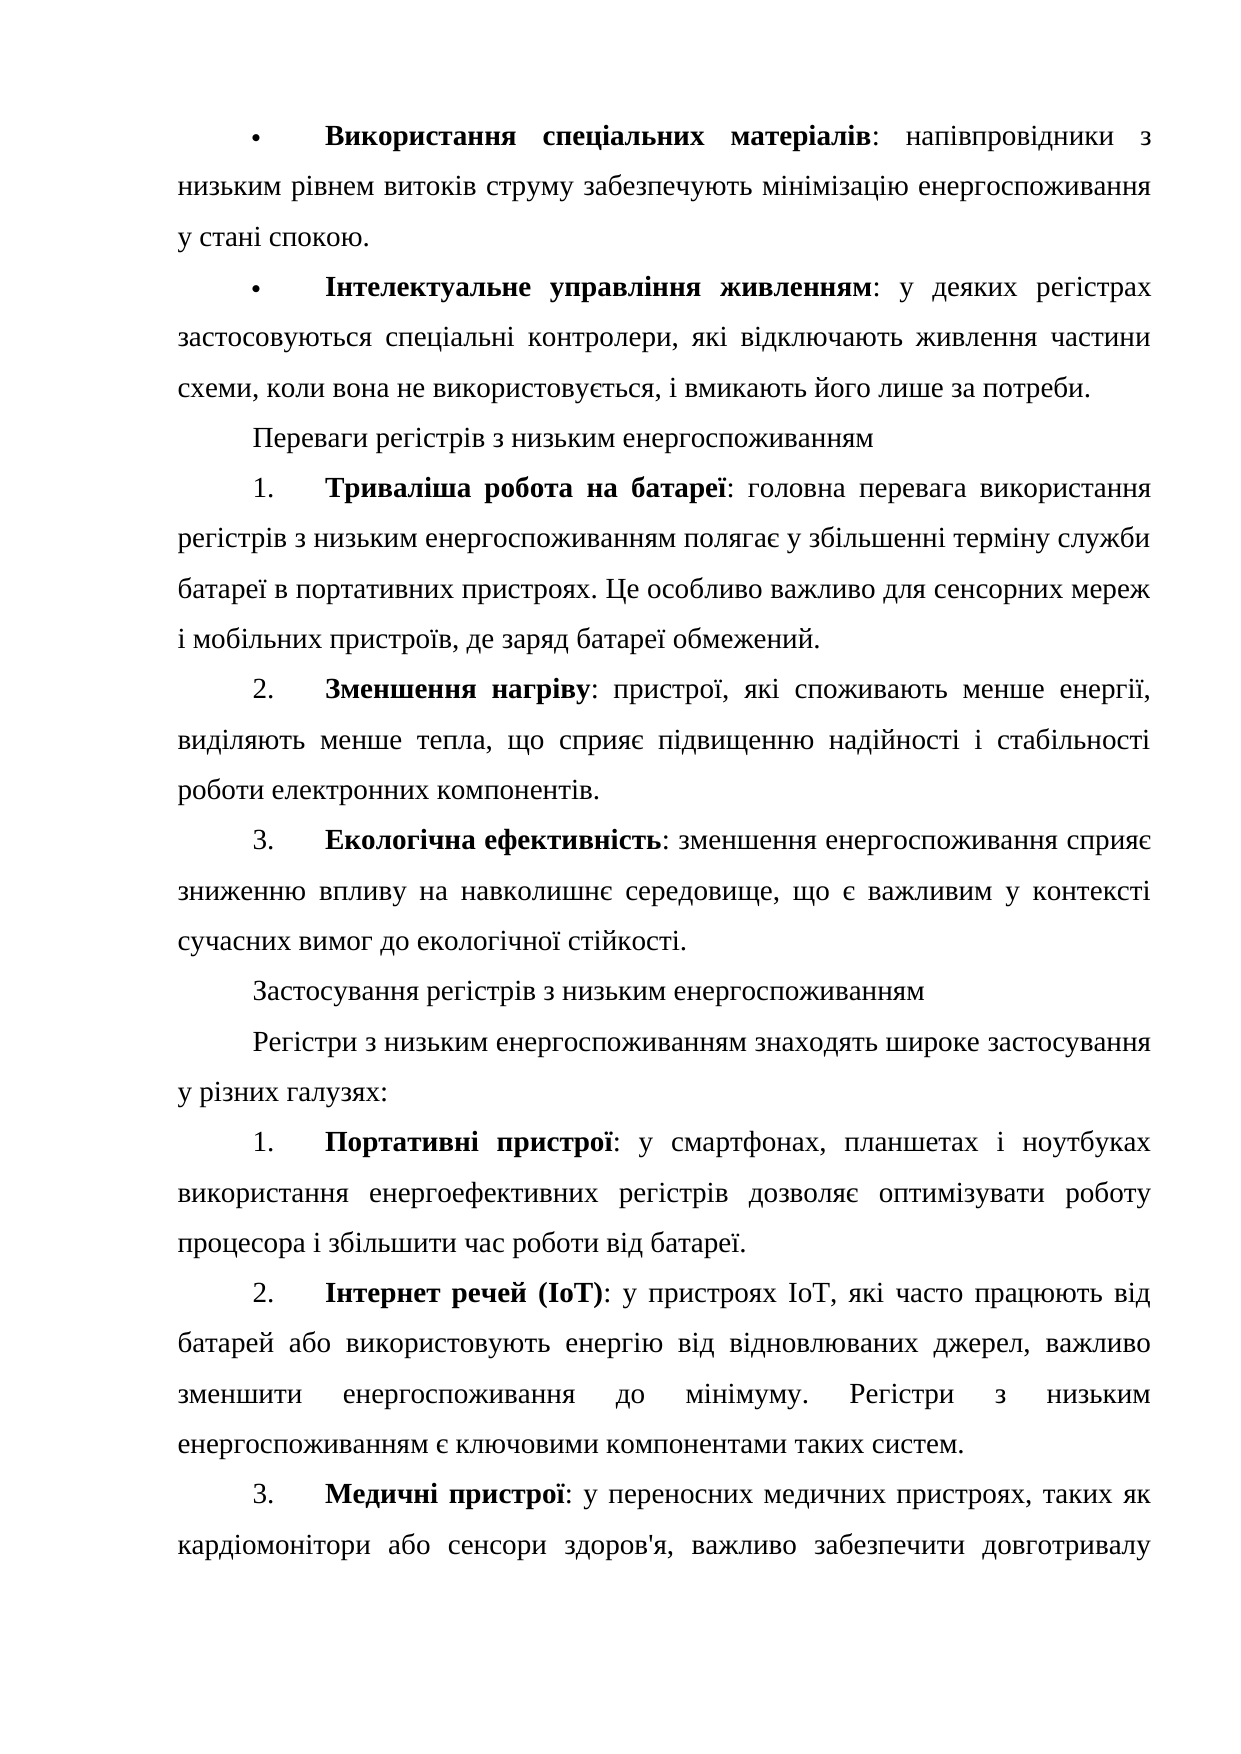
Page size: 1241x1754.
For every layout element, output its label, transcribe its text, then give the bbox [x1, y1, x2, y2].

subtitle Переваги регістрів з низьким енергоспоживанням [177, 420, 1152, 453]
list Використання спеціальних матеріалів: напівпровідники з низьким рівнем витоків струму забезпечують мінімізацію енергоспоживання у стані спокою. [177, 118, 1152, 252]
list Триваліша робота на батареї: головна перевага використання регістрів з низьким енергоспоживанням полягає у збільшенні терміну служби батареї в портативних пристроях. Це особливо важливо для сенсорних мереж і мобільних пристроїв, де заряд батареї обмежений. [177, 470, 1152, 655]
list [177, 1477, 1152, 1560]
list Інтелектуальне управління живленням: у деяких регістрах застосовуються спеціальні контролери, які відключають живлення частини схеми, коли вона не використовується, і вмикають його лише за потреби. [177, 269, 1152, 403]
list Зменшення нагріву: пристрої, які споживають менше енергії, виділяють менше тепла, що сприяє підвищенню надійності і стабільності роботи електронних компонентів. [177, 672, 1152, 806]
text Регістри з низьким енергоспоживанням знаходять широке застосування у різних галузях: [177, 1024, 1152, 1108]
list Інтернет речей (IoT): у пристроях IoT, які часто працюють від батарей або використовують енергію від відновлюваних джерел, важливо зменшити енергоспоживання до мінімуму. Регістри з низьким енергоспоживанням є ключовими компонентами таких систем. [177, 1275, 1152, 1460]
subtitle Застосування регістрів з низьким енергоспоживанням [177, 973, 1152, 1007]
list Портативні пристрої: у смартфонах, планшетах і ноутбуках використання енергоефективних регістрів дозволяє оптимізувати роботу процесора і збільшити час роботи від батареї. [177, 1124, 1152, 1258]
list Екологічна ефективність: зменшення енергоспоживання сприяє зниженню впливу на навколишнє середовище, що є важливим у контексті сучасних вимог до екологічної стійкості. [177, 822, 1152, 957]
